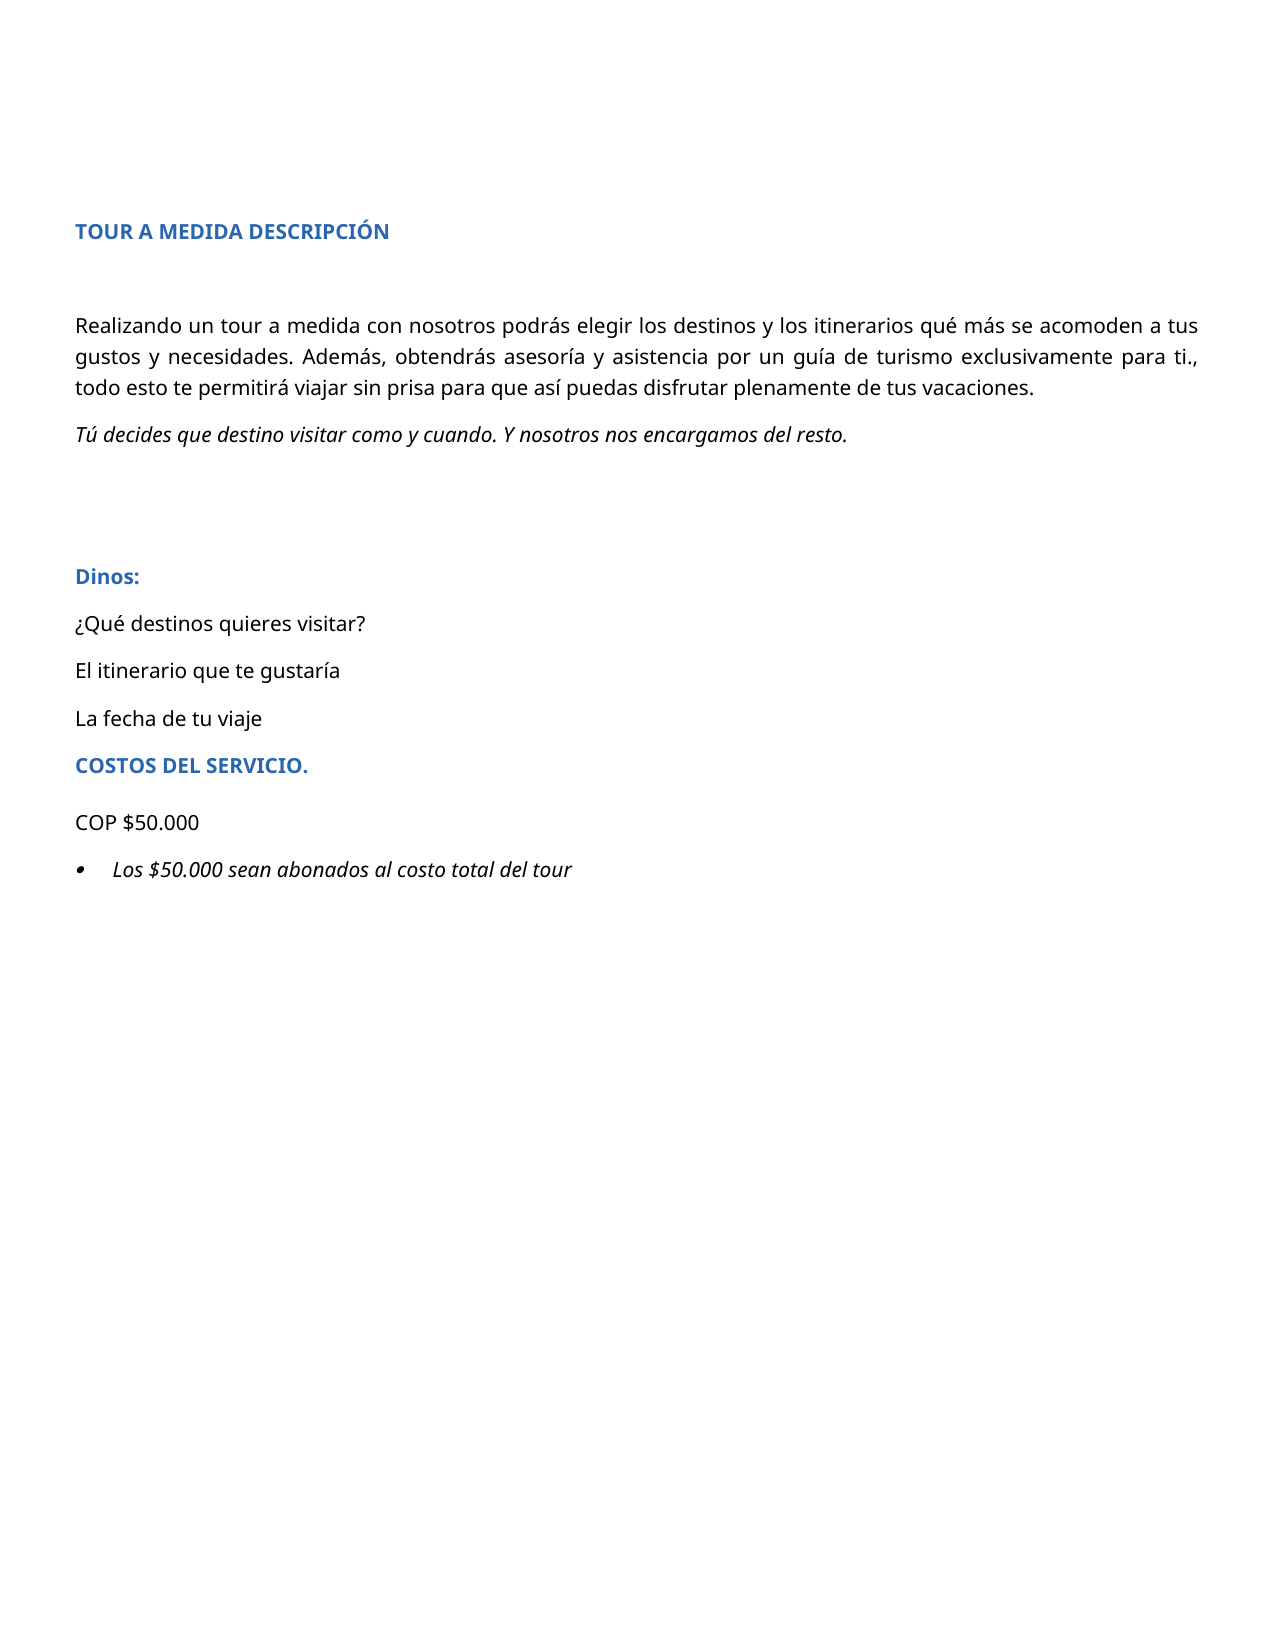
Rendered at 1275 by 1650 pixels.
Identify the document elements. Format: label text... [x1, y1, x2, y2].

text COSTOS DEL SERVICIO. [75, 751, 1200, 779]
text El itinerario que te gustaría [75, 656, 1200, 685]
text ¿Qué destinos quieres visitar? [75, 609, 1200, 638]
text La fecha de tu viaje [75, 704, 1200, 732]
text Realizando un tour a medida con nosotros podrás elegir los destinos y los itinerarios qué más se acomoden a tus gustos y necesidades. Además, obtendrás asesoría y asistencia por un guía de turismo exclusivamente para ti., todo esto te permitirá viajar sin prisa para que así puedas disfrutar plenamente de tus vacaciones. [75, 311, 1200, 401]
text TOUR A MEDIDA DESCRIPCIÓN [75, 217, 1200, 245]
text Tú decides que destino visitar como y cuando. Y nosotros nos encargamos del resto. [75, 420, 1200, 448]
text COP $50.000 [75, 808, 1200, 836]
text Dinos: [75, 562, 1200, 590]
list Los $50.000 sean abonados al costo total del tour [75, 855, 1200, 884]
